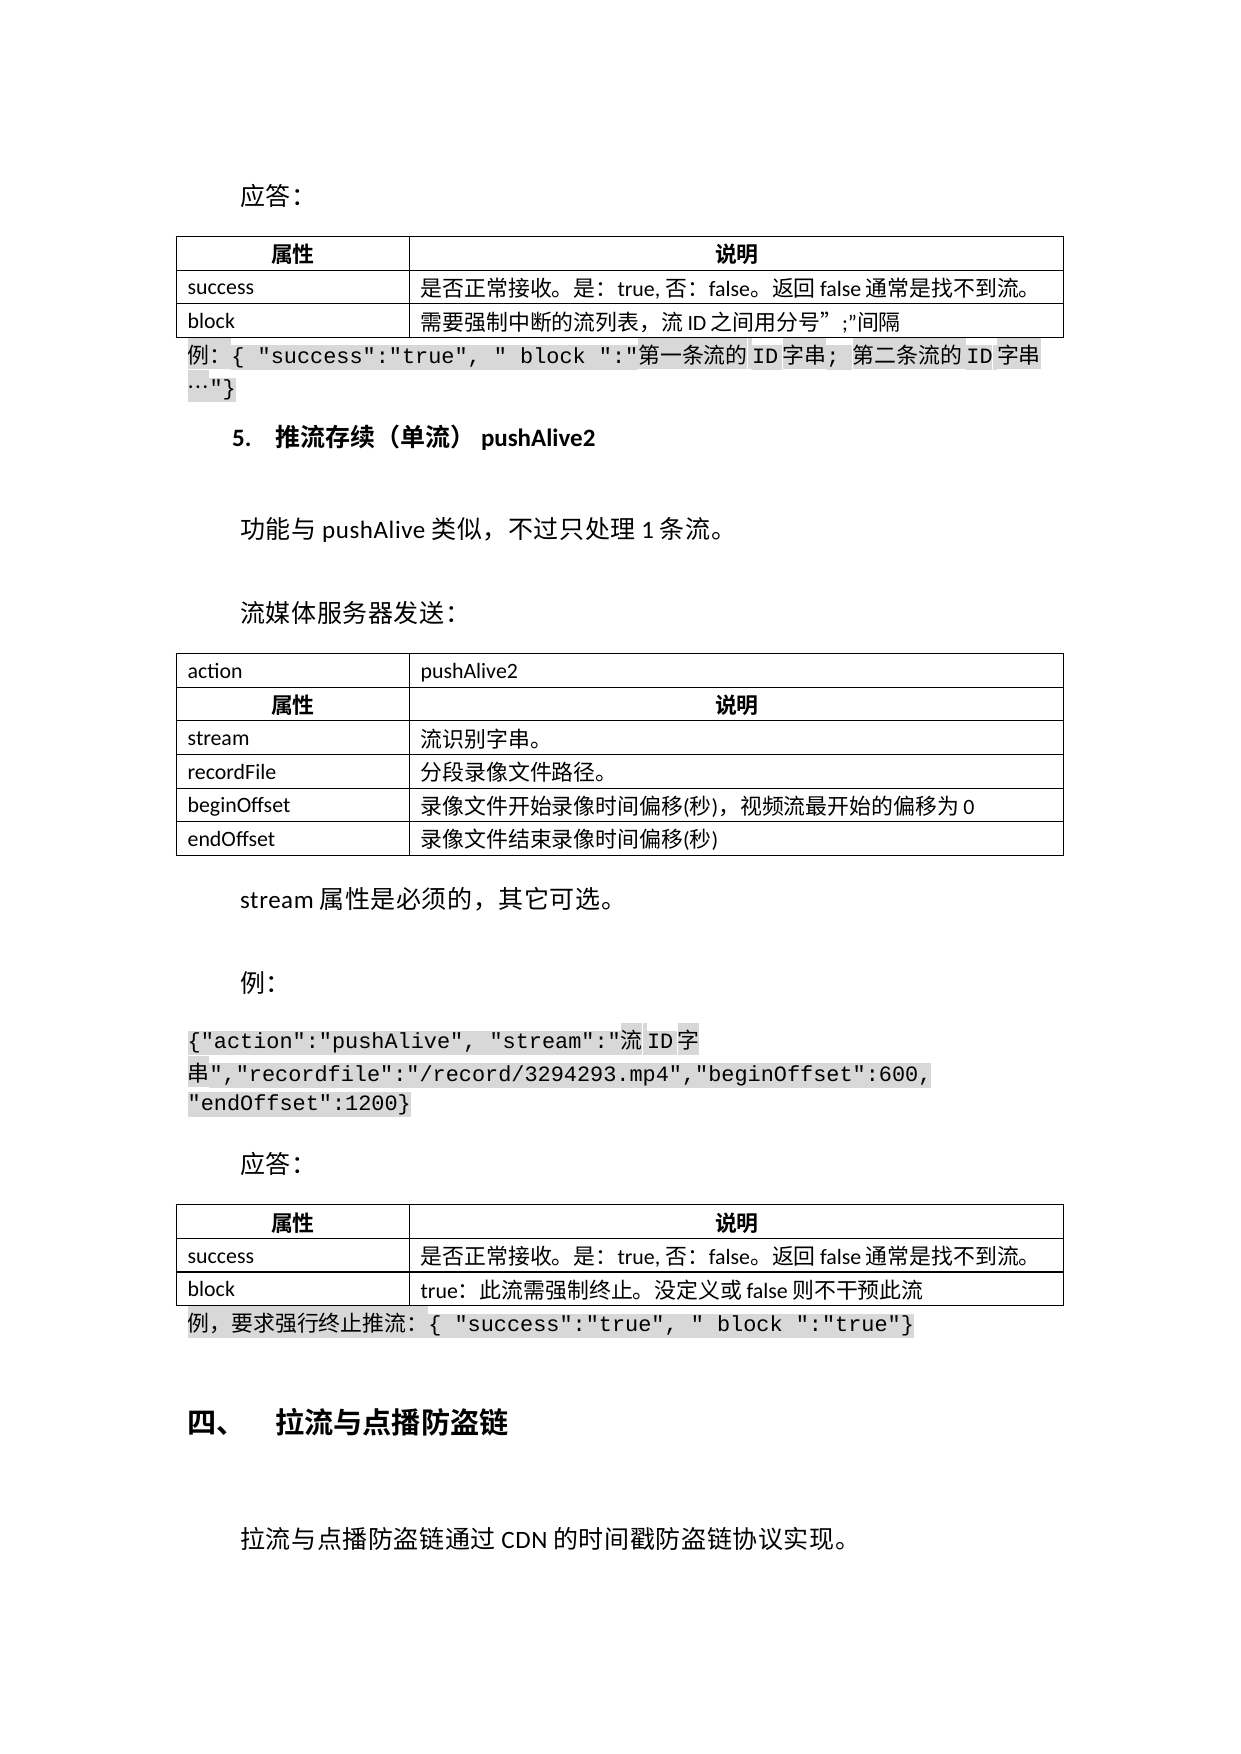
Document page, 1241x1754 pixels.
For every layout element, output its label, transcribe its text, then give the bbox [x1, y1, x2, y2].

text 例：{ "success":"true", " block ":"第一条流的ID字串; 第二条流的ID字串…"} [187, 338, 1053, 403]
text 例，要求强行终止推流：{ "success":"true", " block ":"true"} [428, 1306, 1053, 1338]
text 例： [187, 949, 1053, 1014]
table_cell true：此流需强制终止。没定义或false则不干预此流 [410, 1273, 1063, 1305]
table_header 说明 [410, 237, 1063, 269]
table_header 属性 [177, 1205, 409, 1238]
table_header 说明 [410, 1205, 1063, 1238]
table_header pushAlive2 [410, 654, 1063, 687]
table_cell 说明 [410, 688, 1063, 720]
text stream属性是必须的，其它可选。 [187, 865, 1053, 930]
text {"action":"pushAlive", "stream":"流ID字串","recordfile":"/record/3294293.mp4","beginOffset":600, "endOffset":1200} [187, 1023, 1053, 1121]
table_cell 流识别字串。 [410, 721, 1063, 754]
text 拉流与点播防盗链通过CDN的时间戳防盗链协议实现。 [187, 1505, 1053, 1570]
table_cell 录像文件结束录像时间偏移(秒) [410, 822, 1063, 854]
table_cell stream [177, 721, 409, 754]
text 应答： [187, 162, 1053, 227]
table_cell 需要强制中断的流列表，流ID之间用分号”;”间隔 [410, 304, 1063, 337]
table_cell endOffset [177, 822, 409, 854]
text 推流存续（单流） pushAlive2 [232, 403, 1053, 468]
table_header action [177, 654, 409, 687]
table_cell 录像文件开始录像时间偏移(秒)，视频流最开始的偏移为0 [410, 789, 1063, 821]
text 流媒体服务器发送： [187, 579, 1053, 644]
text 功能与pushAlive类似，不过只处理1条流。 [187, 496, 1053, 561]
table_cell beginOffset [177, 789, 409, 821]
table_cell success [177, 271, 409, 303]
table_cell block [177, 304, 409, 337]
text 拉流与点播防盗链 [187, 1388, 1053, 1453]
table_cell success [177, 1239, 409, 1271]
table_cell 是否正常接收。是：true, 否：false。返回false通常是找不到流。 [410, 271, 1063, 303]
table_cell recordFile [177, 755, 409, 787]
table_cell 属性 [177, 688, 409, 720]
table_cell 是否正常接收。是：true, 否：false。返回false通常是找不到流。 [410, 1239, 1063, 1271]
table_cell block [177, 1273, 409, 1305]
table_cell 分段录像文件路径。 [410, 755, 1063, 787]
table_header 属性 [177, 237, 409, 269]
text 应答： [187, 1130, 1053, 1195]
